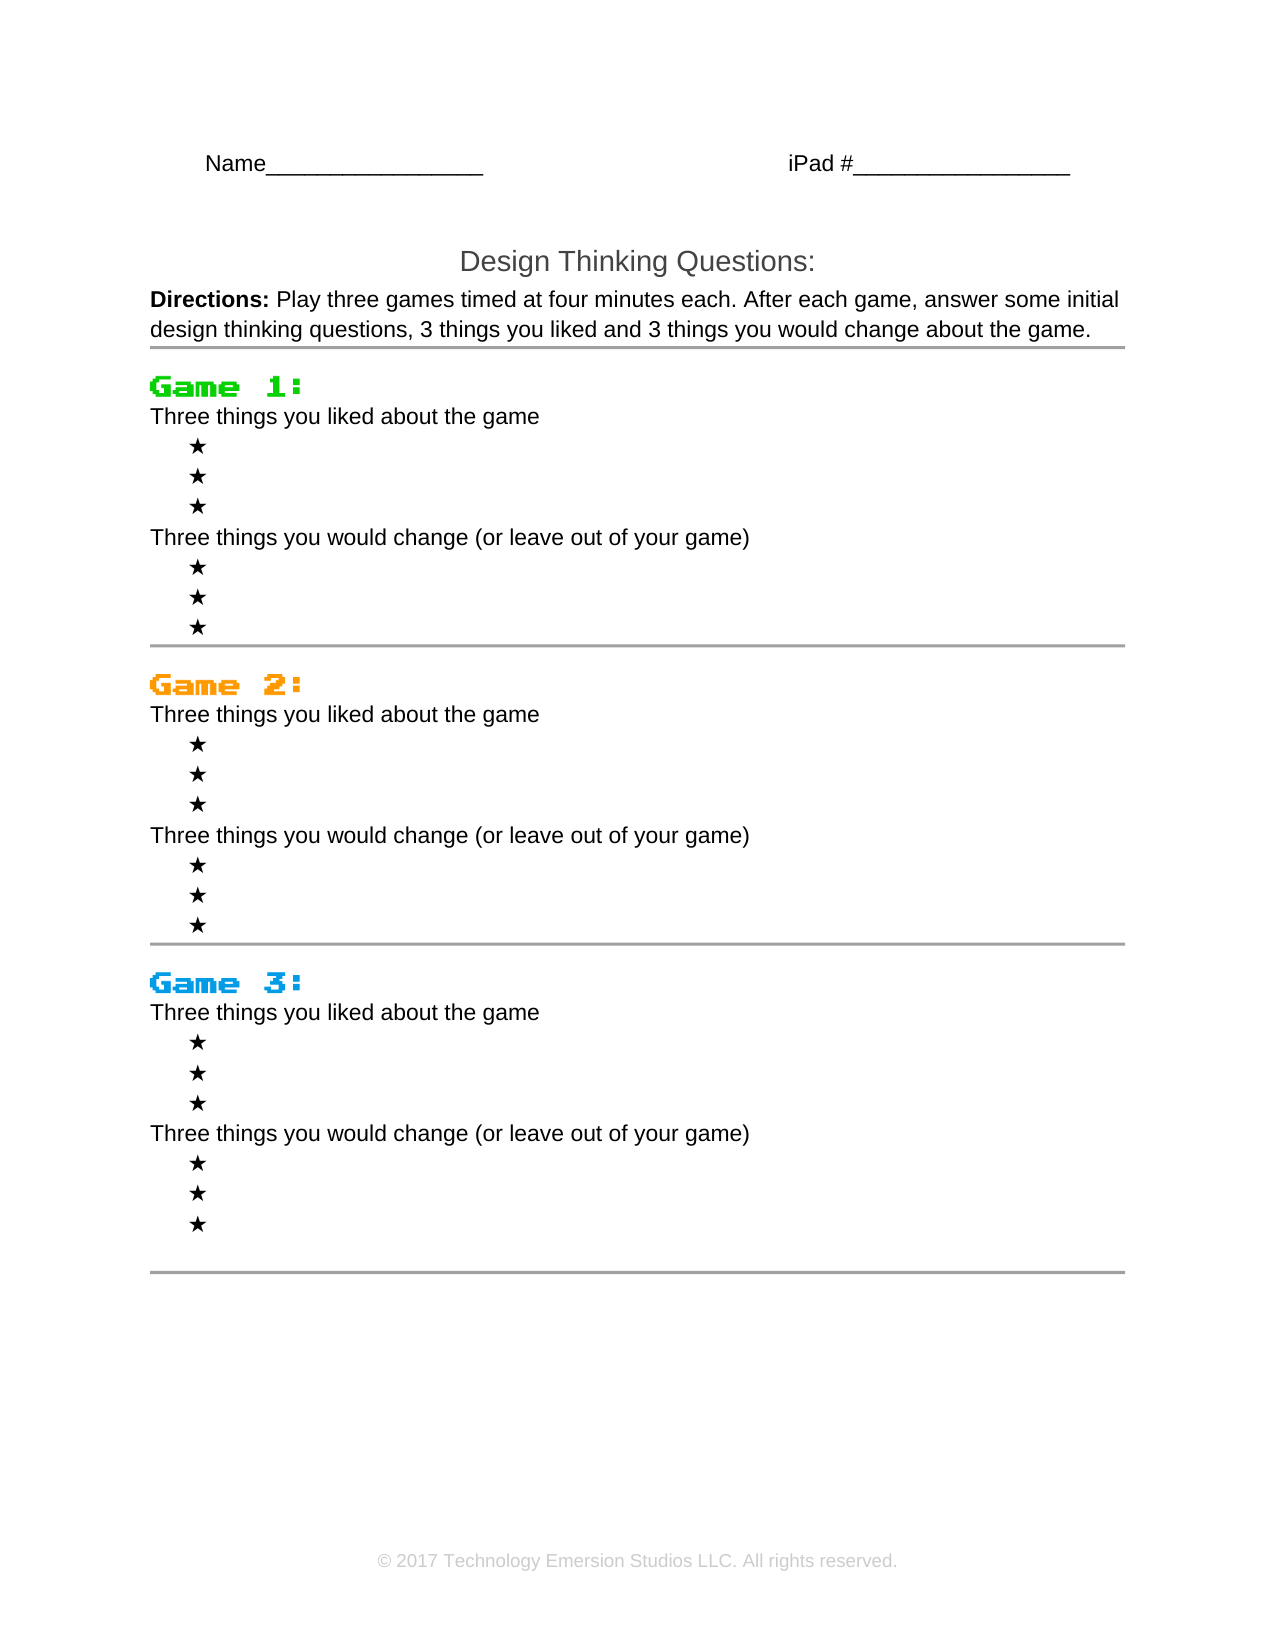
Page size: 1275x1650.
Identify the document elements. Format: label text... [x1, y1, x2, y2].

text Three things you would change (or leave out of your game) [150, 822, 1125, 848]
text Three things you would change (or leave out of your game) [150, 523, 1125, 550]
text Game 2: [150, 674, 1125, 697]
subtitle Design Thinking Questions: [150, 244, 1125, 277]
text Three things you liked about the game [150, 403, 1125, 429]
text Three things you would change (or leave out of your game) [150, 1120, 1125, 1146]
text Directions: Play three games timed at four minutes each. After each game, answer some initial design thinking questions, 3 things you liked and 3 things you would change about the game. [150, 286, 1125, 342]
text Name_________________ iPad #_________________ [150, 150, 1125, 176]
text Game 3: [150, 973, 1125, 996]
text Three things you liked about the game [150, 999, 1125, 1025]
text Game 1: [150, 376, 1125, 399]
text Three things you liked about the game [150, 701, 1125, 727]
